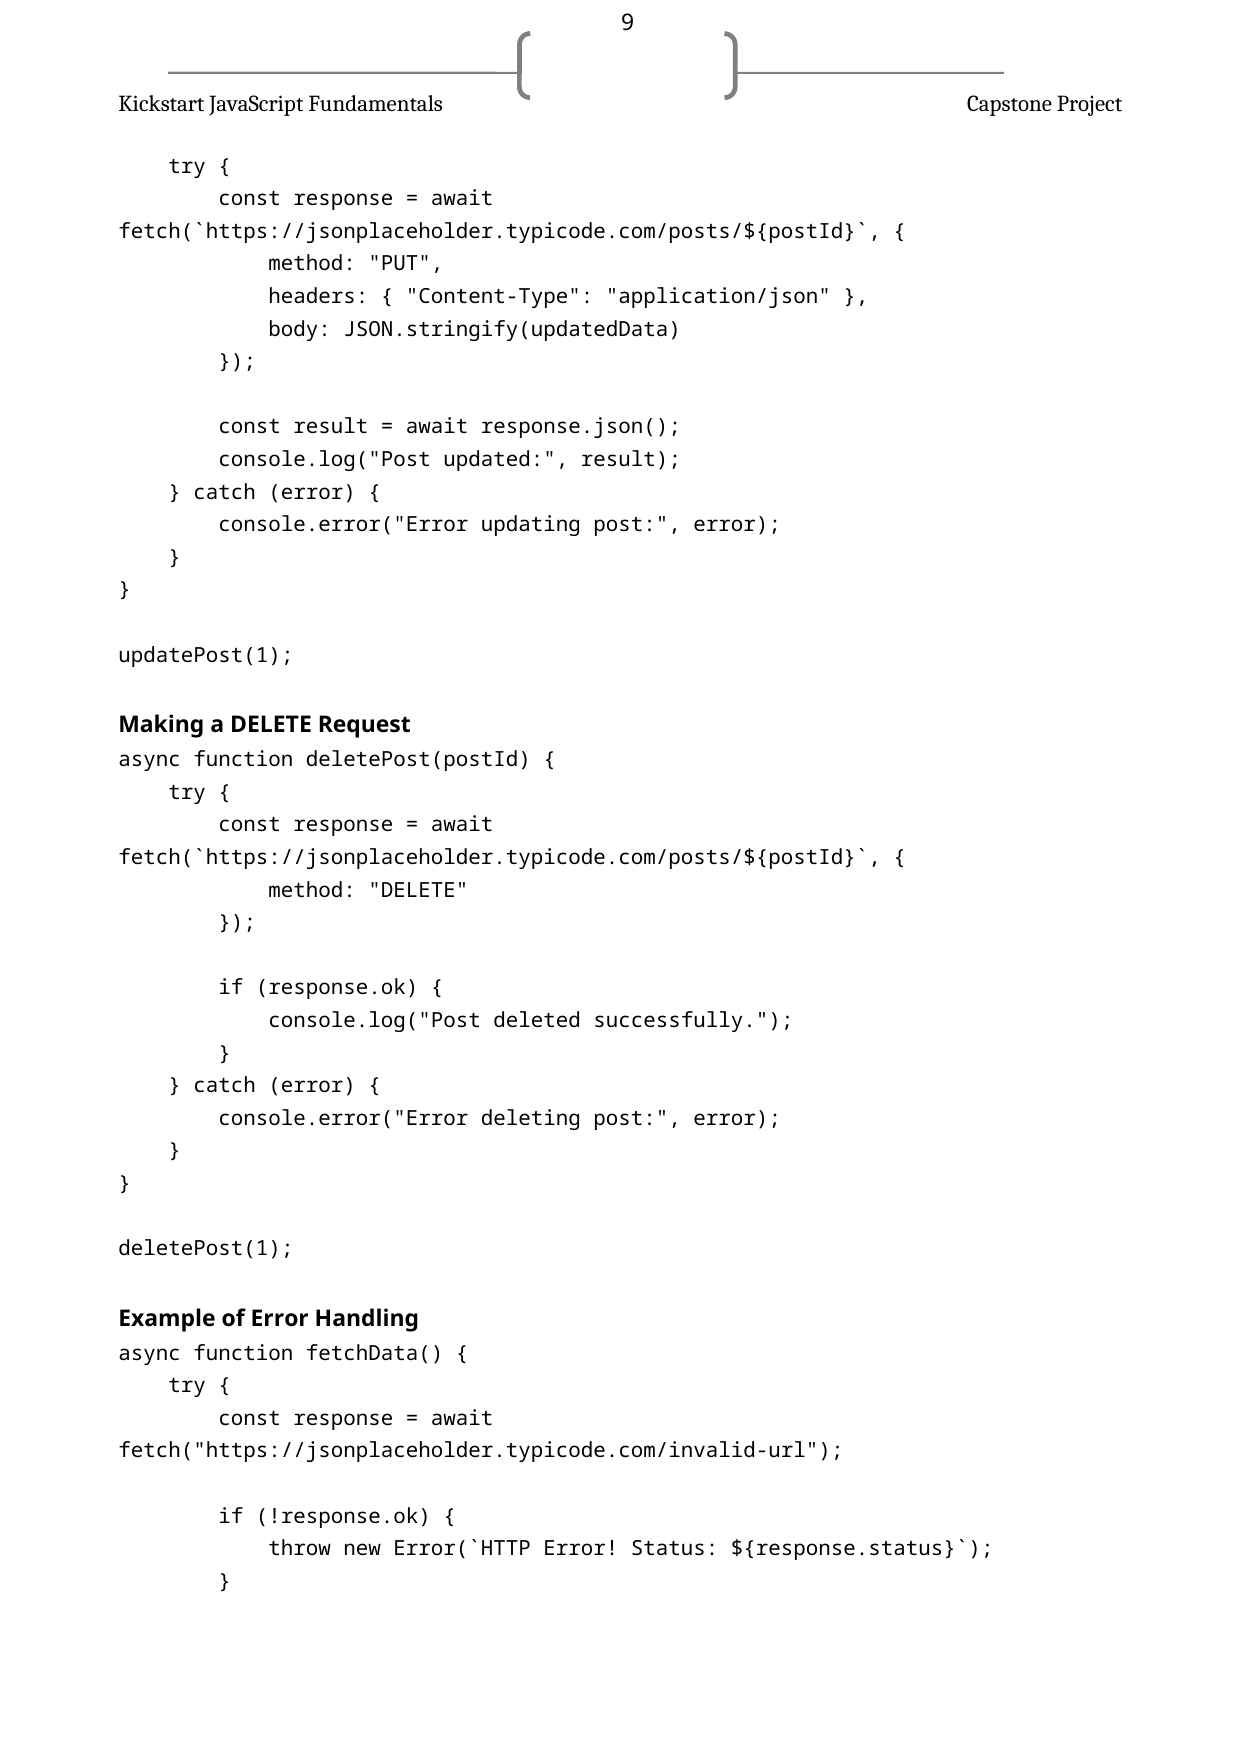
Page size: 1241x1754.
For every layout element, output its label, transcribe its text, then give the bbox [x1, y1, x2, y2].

text deletePost(1); [118, 1233, 1122, 1262]
text console.log("Post deleted successfully."); [118, 1005, 1122, 1033]
text const response = await fetch(`https://jsonplaceholder.typicode.com/posts/${postId}`, { [118, 183, 1122, 244]
text async function deletePost(postId) { [118, 744, 1122, 773]
text Making a DELETE Request [118, 708, 1122, 739]
text } [118, 1566, 1122, 1594]
text console.error("Error updating post:", error); [118, 509, 1122, 538]
text } catch (error) { [118, 477, 1122, 505]
text method: "PUT", [118, 248, 1122, 277]
text Example of Error Handling [118, 1302, 1122, 1333]
text body: JSON.stringify(updatedData) [118, 314, 1122, 342]
text try { [118, 1370, 1122, 1399]
text console.log("Post updated:", result); [118, 444, 1122, 473]
text try { [118, 151, 1122, 179]
text if (!response.ok) { [118, 1501, 1122, 1529]
text const response = await fetch(`https://jsonplaceholder.typicode.com/posts/${postId}`, { [118, 809, 1122, 871]
text method: "DELETE" [118, 875, 1122, 903]
text console.error("Error deleting post:", error); [118, 1103, 1122, 1131]
text } [118, 574, 1122, 603]
text updatePost(1); [118, 640, 1122, 668]
text throw new Error(`HTTP Error! Status: ${response.status}`); [118, 1533, 1122, 1562]
text }); [118, 907, 1122, 936]
text } [118, 1136, 1122, 1164]
text } [118, 542, 1122, 570]
text try { [118, 777, 1122, 805]
text } catch (error) { [118, 1070, 1122, 1099]
text async function fetchData() { [118, 1338, 1122, 1366]
text const result = await response.json(); [118, 412, 1122, 440]
text } [118, 1038, 1122, 1066]
text if (response.ok) { [118, 972, 1122, 1001]
text headers: { "Content-Type": "application/json" }, [118, 281, 1122, 309]
text } [118, 1168, 1122, 1197]
text const response = await fetch("https://jsonplaceholder.typicode.com/invalid-url"); [118, 1403, 1122, 1464]
text }); [118, 346, 1122, 375]
